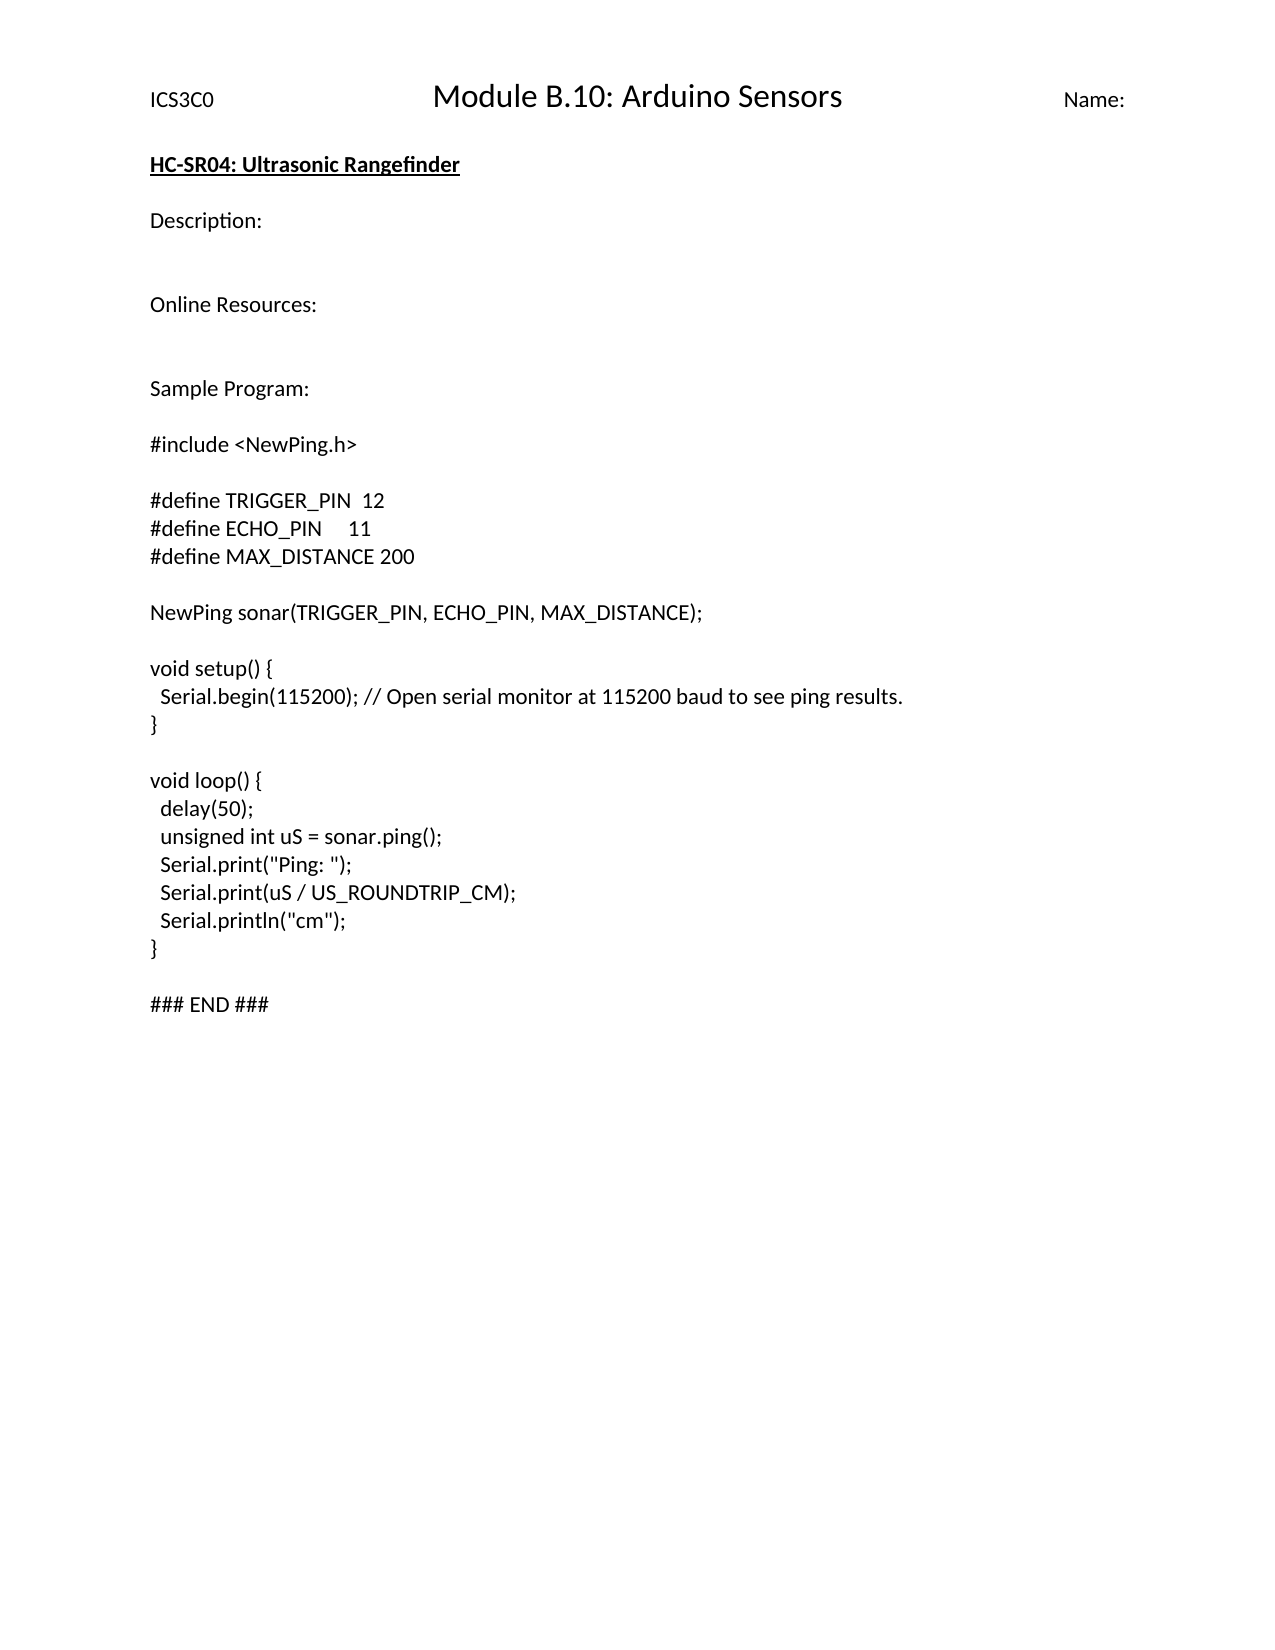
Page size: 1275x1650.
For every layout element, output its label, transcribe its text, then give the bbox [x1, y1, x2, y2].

text #define ECHO_PIN 11 [150, 514, 1125, 542]
text HC-SR04: Ultrasonic Rangefinder [150, 150, 1125, 178]
text Serial.print(uS / US_ROUNDTRIP_CM); [150, 878, 1125, 907]
text Sample Program: [150, 374, 1125, 402]
text unsigned int uS = sonar.ping(); [150, 822, 1125, 851]
text void setup() { [150, 654, 1125, 682]
text Serial.print("Ping: "); [150, 851, 1125, 878]
text #define MAX_DISTANCE 200 [150, 542, 1125, 570]
text Description: [150, 206, 1125, 234]
text NewPing sonar(TRIGGER_PIN, ECHO_PIN, MAX_DISTANCE); [150, 598, 1125, 626]
text #define TRIGGER_PIN 12 [150, 486, 1125, 514]
text #include <NewPing.h> [150, 430, 1125, 458]
text delay(50); [150, 794, 1125, 822]
text void loop() { [150, 766, 1125, 794]
text } [150, 934, 1125, 963]
text } [150, 710, 1125, 738]
text ### END ### [150, 991, 1125, 1019]
text Serial.begin(115200); // Open serial monitor at 115200 baud to see ping results. [150, 682, 1125, 710]
text Online Resources: [150, 290, 1125, 318]
text Serial.println("cm"); [150, 907, 1125, 934]
